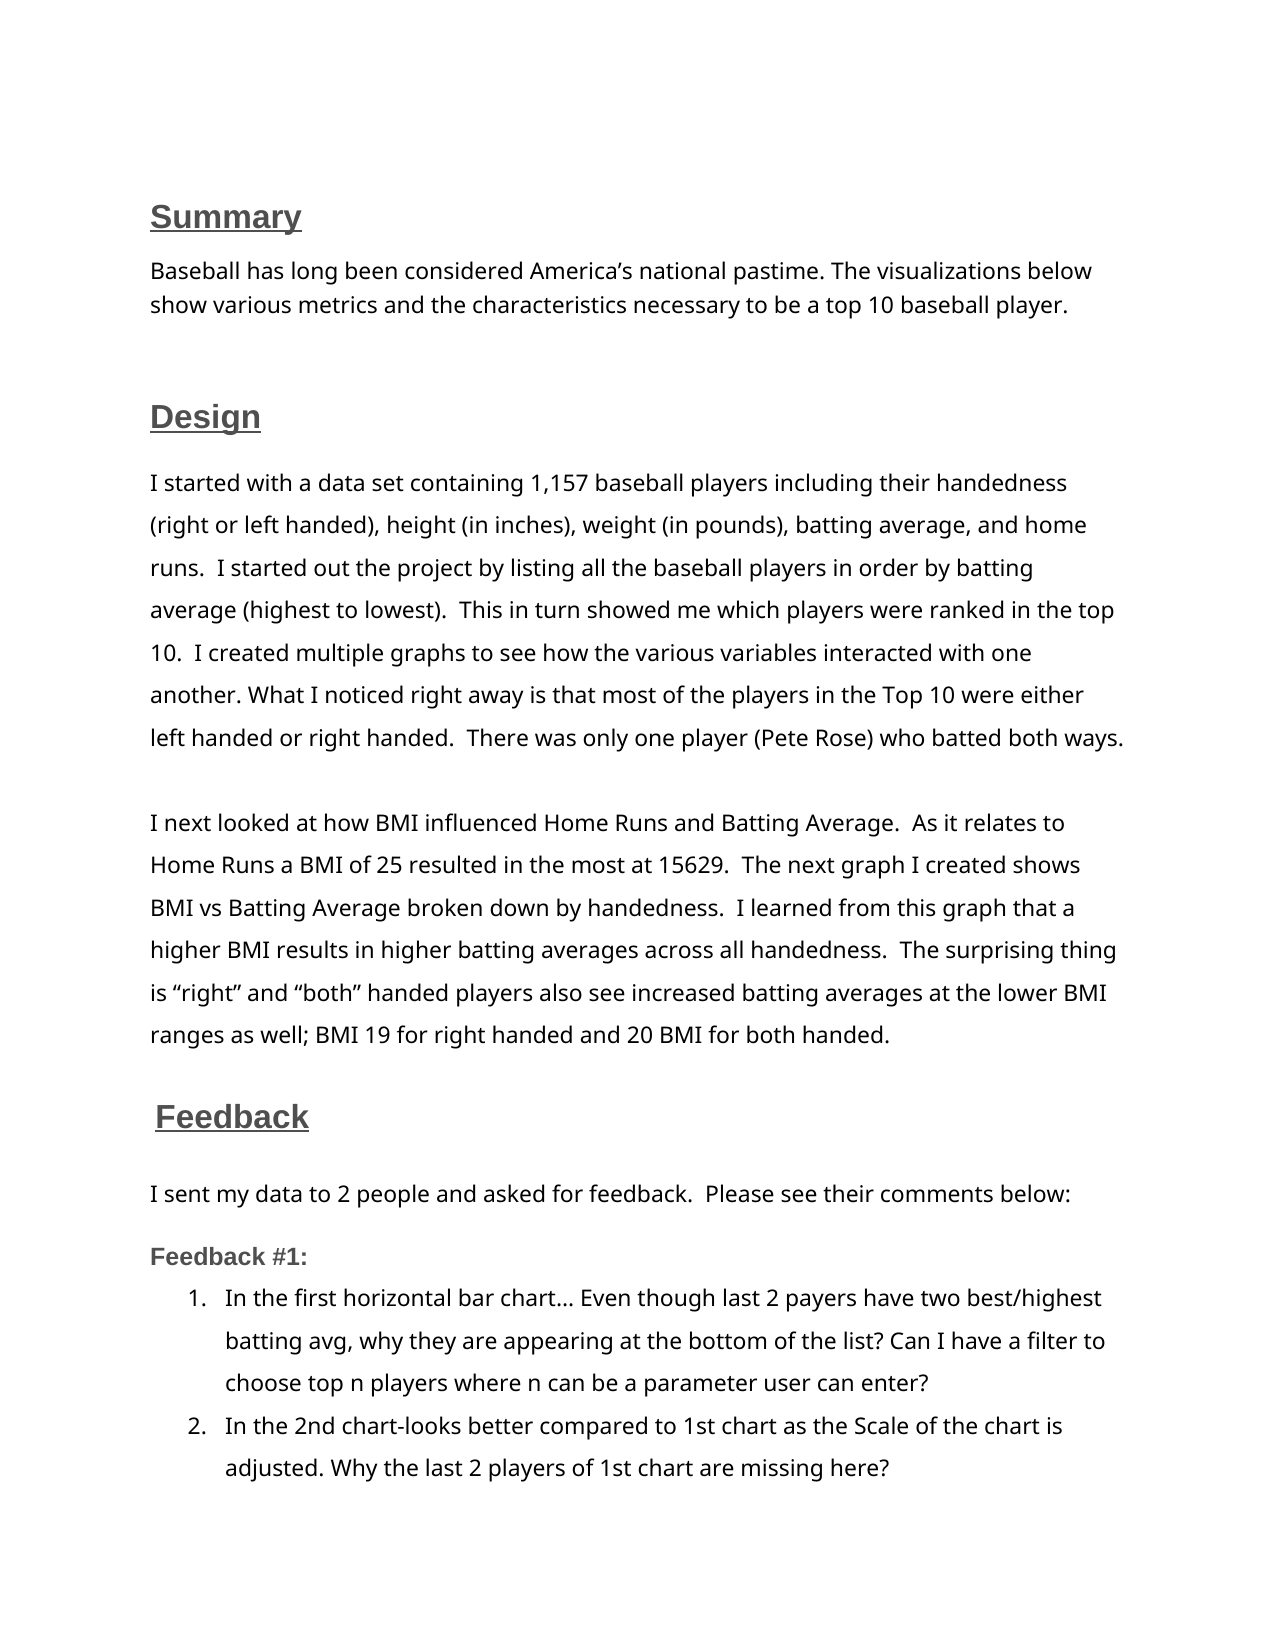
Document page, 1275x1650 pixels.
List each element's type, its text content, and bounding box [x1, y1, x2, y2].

list In the first horizontal bar chart… Even though last 2 payers have two best/highest batting avg, why they are appearing at the bottom of the list? Can I have a filter to choose top n players where n can be a parameter user can enter? [187, 1271, 1125, 1398]
text Feedback [150, 1093, 1125, 1135]
text Baseball has long been considered America’s national pastime. The visualizations below show various metrics and the characteristics necessary to be a top 10 baseball player. [150, 255, 1125, 320]
text I sent my data to 2 people and asked for feedback. Please see their comments below: [150, 1178, 1125, 1209]
text Feedback #1: [150, 1228, 1125, 1271]
text I next looked at how BMI influenced Home Runs and Batting Average. As it relates to Home Runs a BMI of 25 resulted in the most at 15629. The next graph I created shows BMI vs Batting Average broken down by handedness. I learned from this graph that a higher BMI results in higher batting averages across all handedness. The surprising thing is “right” and “both” handed players also see increased batting averages at the lower BMI ranges as well; BMI 19 for right handed and 20 BMI for both handed. [150, 795, 1125, 1050]
text Summary [150, 197, 1125, 235]
text Design [150, 397, 1125, 436]
list In the 2nd chart-looks better compared to 1st chart as the Scale of the chart is adjusted. Why the last 2 players of 1st chart are missing here? [187, 1398, 1125, 1483]
text I started with a data set containing 1,157 baseball players including their handedness (right or left handed), height (in inches), weight (in pounds), batting average, and home runs. I started out the project by listing all the baseball players in order by batting average (highest to lowest). This in turn showed me which players were ranked in the top 10. I created multiple graphs to see how the various variables interacted with one another. What I noticed right away is that most of the players in the Top 10 were either left handed or right handed. There was only one player (Pete Rose) who batted both ways. [150, 455, 1125, 753]
